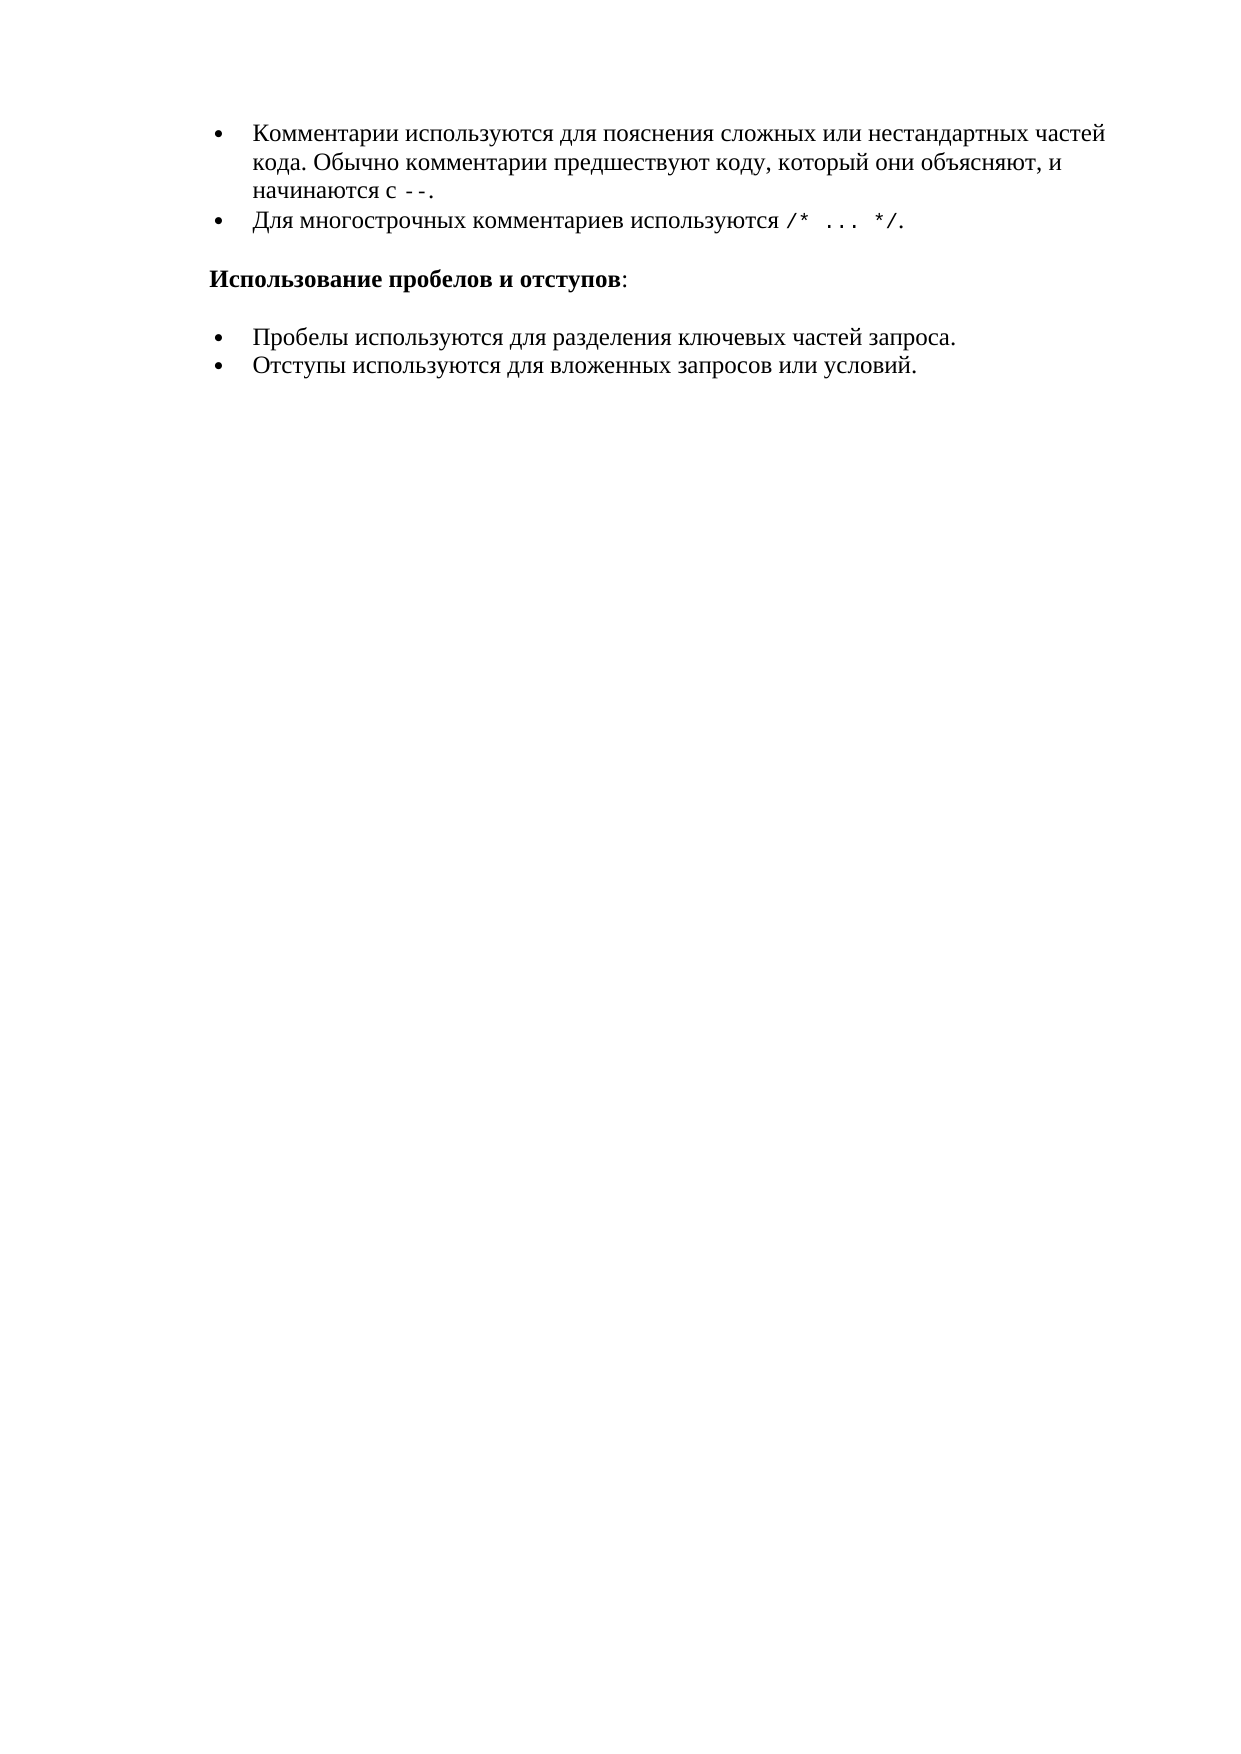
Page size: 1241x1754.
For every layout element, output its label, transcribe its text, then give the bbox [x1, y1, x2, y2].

text  Использование пробелов и отступов: [177, 264, 1152, 293]
list Отступы используются для вложенных запросов или условий. [215, 351, 1152, 379]
list Пробелы используются для разделения ключевых частей запроса. [215, 322, 1152, 351]
list Комментарии используются для пояснения сложных или нестандартных частей кода. Обычно комментарии предшествуют коду, который они объясняют, и начинаются с --. [215, 118, 1152, 205]
list Для многострочных комментариев используются /* ... */. [215, 205, 1152, 235]
